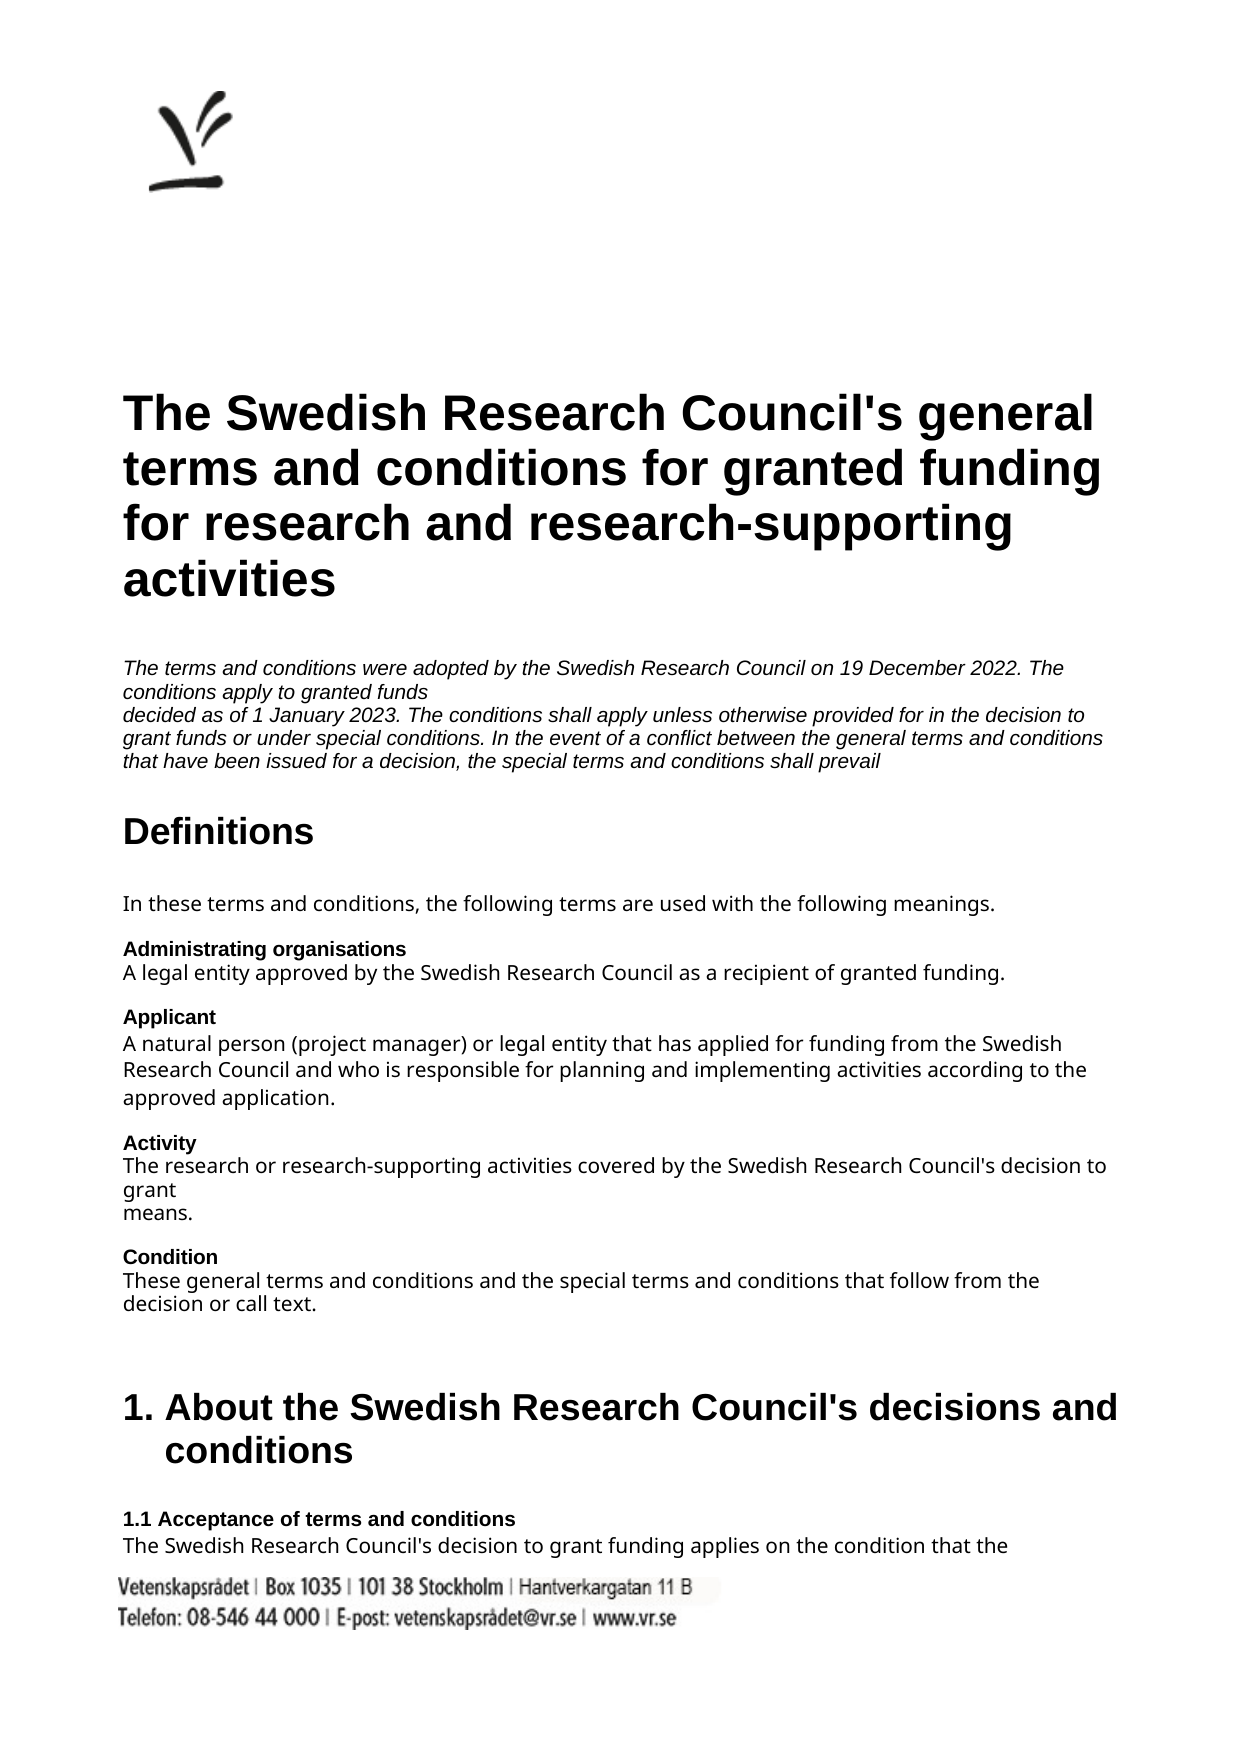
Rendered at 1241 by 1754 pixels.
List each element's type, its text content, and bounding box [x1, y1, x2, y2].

text The research or research-supporting activities covered by the Swedish Research Council's decision to grant [123, 1155, 1122, 1202]
picture [148, 91, 233, 193]
text A legal entity approved by the Swedish Research Council as a recipient of granted funding. [123, 962, 1122, 985]
subtitle About the Swedish Research Council's decisions and conditions [123, 1385, 1122, 1471]
text A natural person (project manager) or legal entity that has applied for funding from the Swedish Research Council and who is responsible for planning and implementing activities according to the approved application. [123, 1029, 1106, 1111]
subtitle Activity [123, 1132, 1122, 1155]
subtitle Acceptance of terms and conditions [123, 1508, 1122, 1532]
text decided as of 1 January 2023. The conditions shall apply unless otherwise provided for in the decision to grant funds or under special conditions. In the event of a conflict between the general terms and conditions that have been issued for a decision, the special terms and conditions shall prevail [123, 704, 1106, 773]
text means. [123, 1202, 1122, 1225]
subtitle Administrating organisations [123, 938, 1122, 962]
text These general terms and conditions and the special terms and conditions that follow from the decision or call text. [123, 1269, 1122, 1316]
text The Swedish Research Council's general terms and conditions for granted funding for research and research-supporting activities [123, 386, 1122, 607]
subtitle Condition [123, 1246, 1122, 1269]
subtitle Applicant [123, 1005, 1122, 1029]
text In these terms and conditions, the following terms are used with the following meanings. [123, 889, 1122, 918]
picture [118, 1577, 722, 1630]
subtitle Definitions [123, 809, 1122, 852]
text The terms and conditions were adopted by the Swedish Research Council on 19 December 2022. The conditions apply to granted funds [123, 657, 1122, 704]
